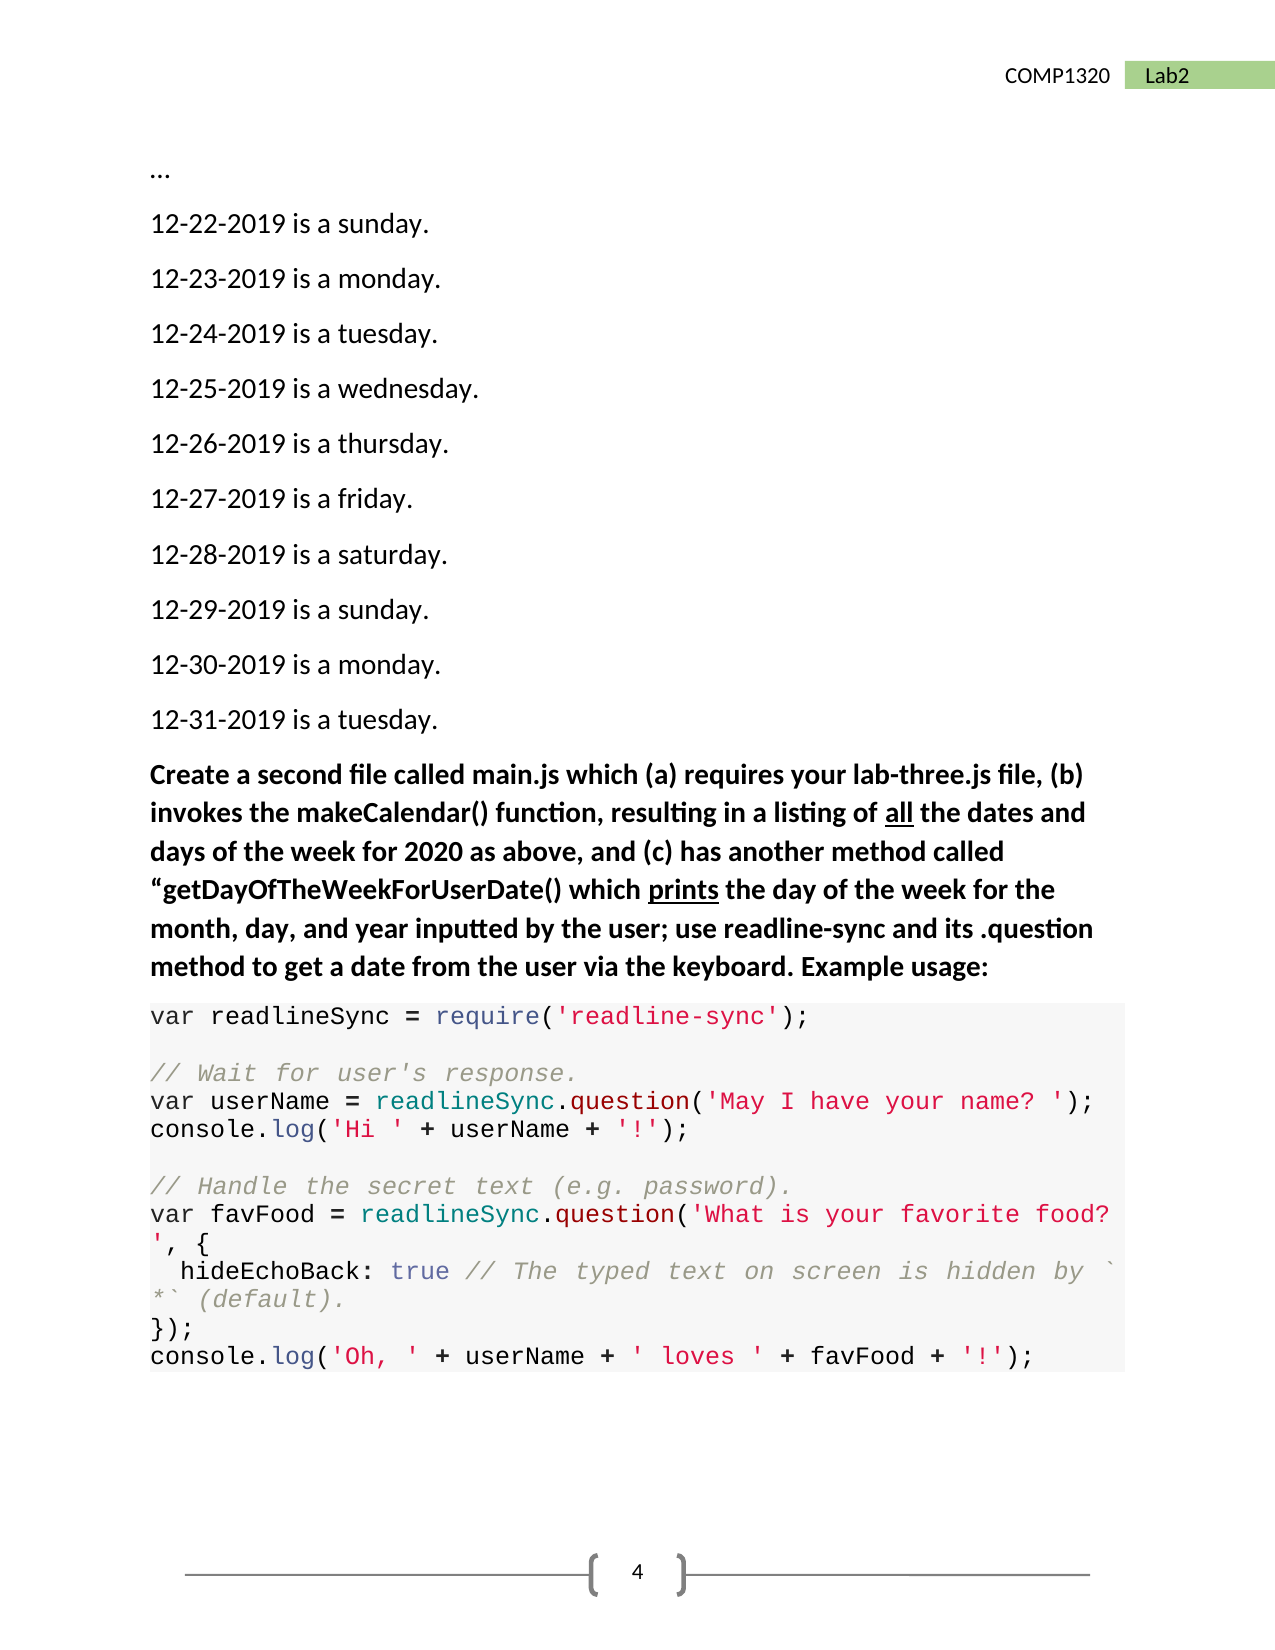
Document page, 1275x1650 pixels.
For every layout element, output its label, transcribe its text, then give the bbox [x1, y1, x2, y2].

text 12-22-2019 is a sunday. [150, 205, 1125, 241]
text var userName = readlineSync.question('May I have your name? '); [150, 1088, 1125, 1117]
text 12-28-2019 is a saturday. [150, 536, 1125, 571]
text // Wait for user's response. [150, 1060, 1125, 1088]
text console.log('Hi ' + userName + '!'); [150, 1117, 1125, 1145]
text 12-25-2019 is a wednesday. [150, 370, 1125, 406]
text // Handle the secret text (e.g. password). [150, 1173, 1125, 1202]
text 12-26-2019 is a thursday. [150, 426, 1125, 461]
text }); [150, 1315, 1125, 1343]
text 12-27-2019 is a friday. [150, 481, 1125, 516]
text 12-23-2019 is a monday. [150, 260, 1125, 296]
text 12-30-2019 is a monday. [150, 646, 1125, 682]
text var readlineSync = require('readline-sync'); [150, 1003, 1125, 1032]
text Create a second file called main.js which (a) requires your lab-three.js file, (b) invokes the makeCalendar() function, resulting in a listing of all the dates and days of the week for 2020 as above, and (c) has another method called “getDayOfTheWeekForUserDate() which prints the day of the week for the month, day, and year inputted by the user; use readline-sync and its .question method to get a date from the user via the keyboard. Example usage: [150, 756, 1125, 984]
text … [150, 150, 1125, 186]
text console.log('Oh, ' + userName + ' loves ' + favFood + '!'); [150, 1343, 1125, 1372]
text var favFood = readlineSync.question('What is your favorite food? ', { [150, 1202, 1125, 1258]
text 12-29-2019 is a sunday. [150, 591, 1125, 626]
text 12-24-2019 is a tuesday. [150, 315, 1125, 351]
text 12-31-2019 is a tuesday. [150, 701, 1125, 737]
text hideEchoBack: true // The typed text on screen is hidden by `*` (default). [150, 1258, 1125, 1315]
